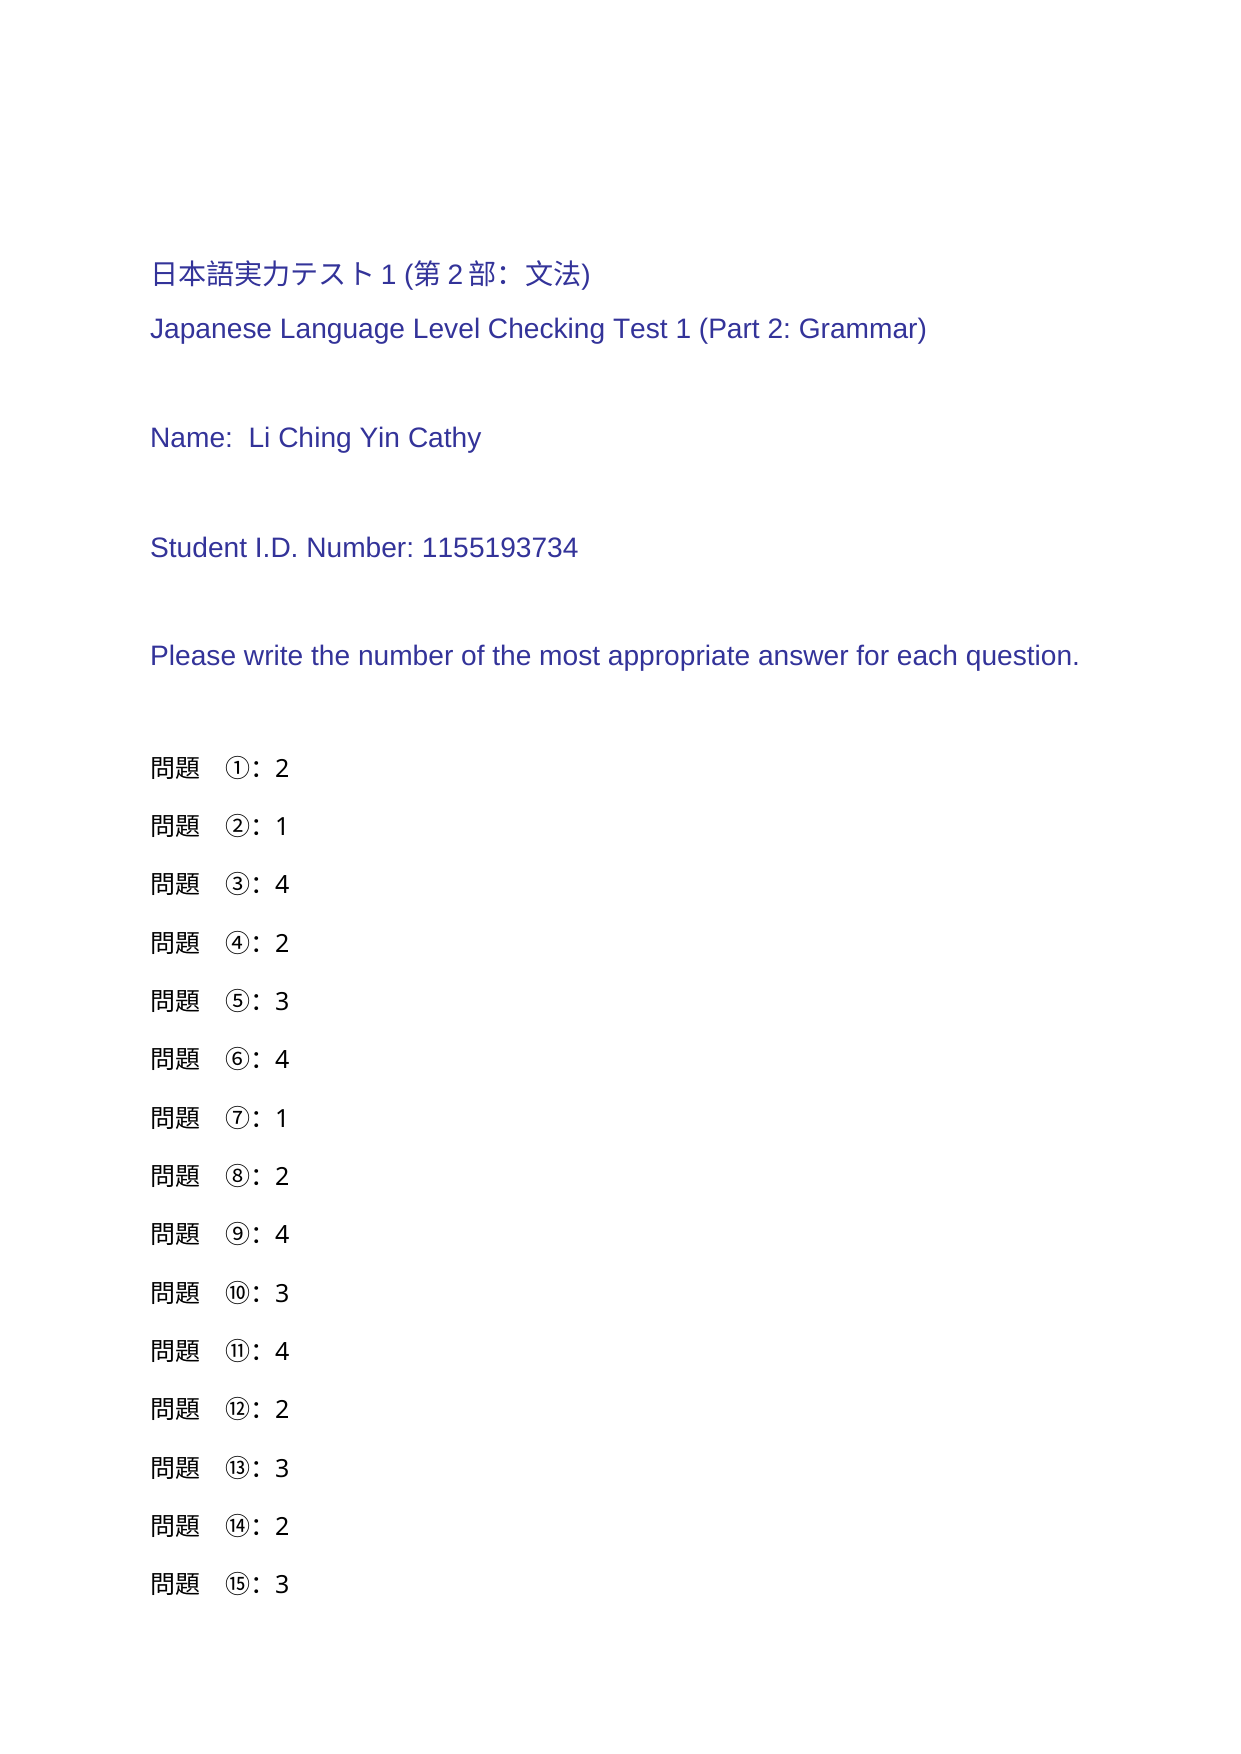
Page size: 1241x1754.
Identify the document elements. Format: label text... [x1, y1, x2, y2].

text 問題 ⑨：4 [150, 1215, 1090, 1251]
text 問題 ⑧：2 [150, 1157, 1090, 1193]
text Japanese Language Level Checking Test 1 (Part 2: Grammar) [150, 312, 1090, 344]
text 日本語実力テスト1 (第2部：文法) [150, 258, 1090, 290]
text Name: Li Ching Yin Cathy [150, 421, 1090, 454]
text 問題 ④：2 [150, 923, 1090, 959]
text 問題 ⑭：2 [150, 1507, 1090, 1543]
text 問題 ②：1 [150, 807, 1090, 843]
text 問題 ⑦：1 [150, 1098, 1090, 1134]
text 問題 ⑫：2 [150, 1390, 1090, 1426]
text Student I.D. Number: 1155193734 [150, 531, 1090, 563]
text 問題 ⑮：3 [150, 1565, 1090, 1601]
text 問題 ⑪：4 [150, 1332, 1090, 1368]
text 問題 ③：4 [150, 865, 1090, 901]
text 問題 ⑤：3 [150, 982, 1090, 1018]
text 問題 ⑬：3 [150, 1448, 1090, 1484]
text 問題 ⑩：3 [150, 1273, 1090, 1309]
text Please write the number of the most appropriate answer for each question. [150, 639, 1090, 671]
text 問題 ⑥：4 [150, 1040, 1090, 1076]
text 問題 ①：2 [150, 748, 1090, 784]
